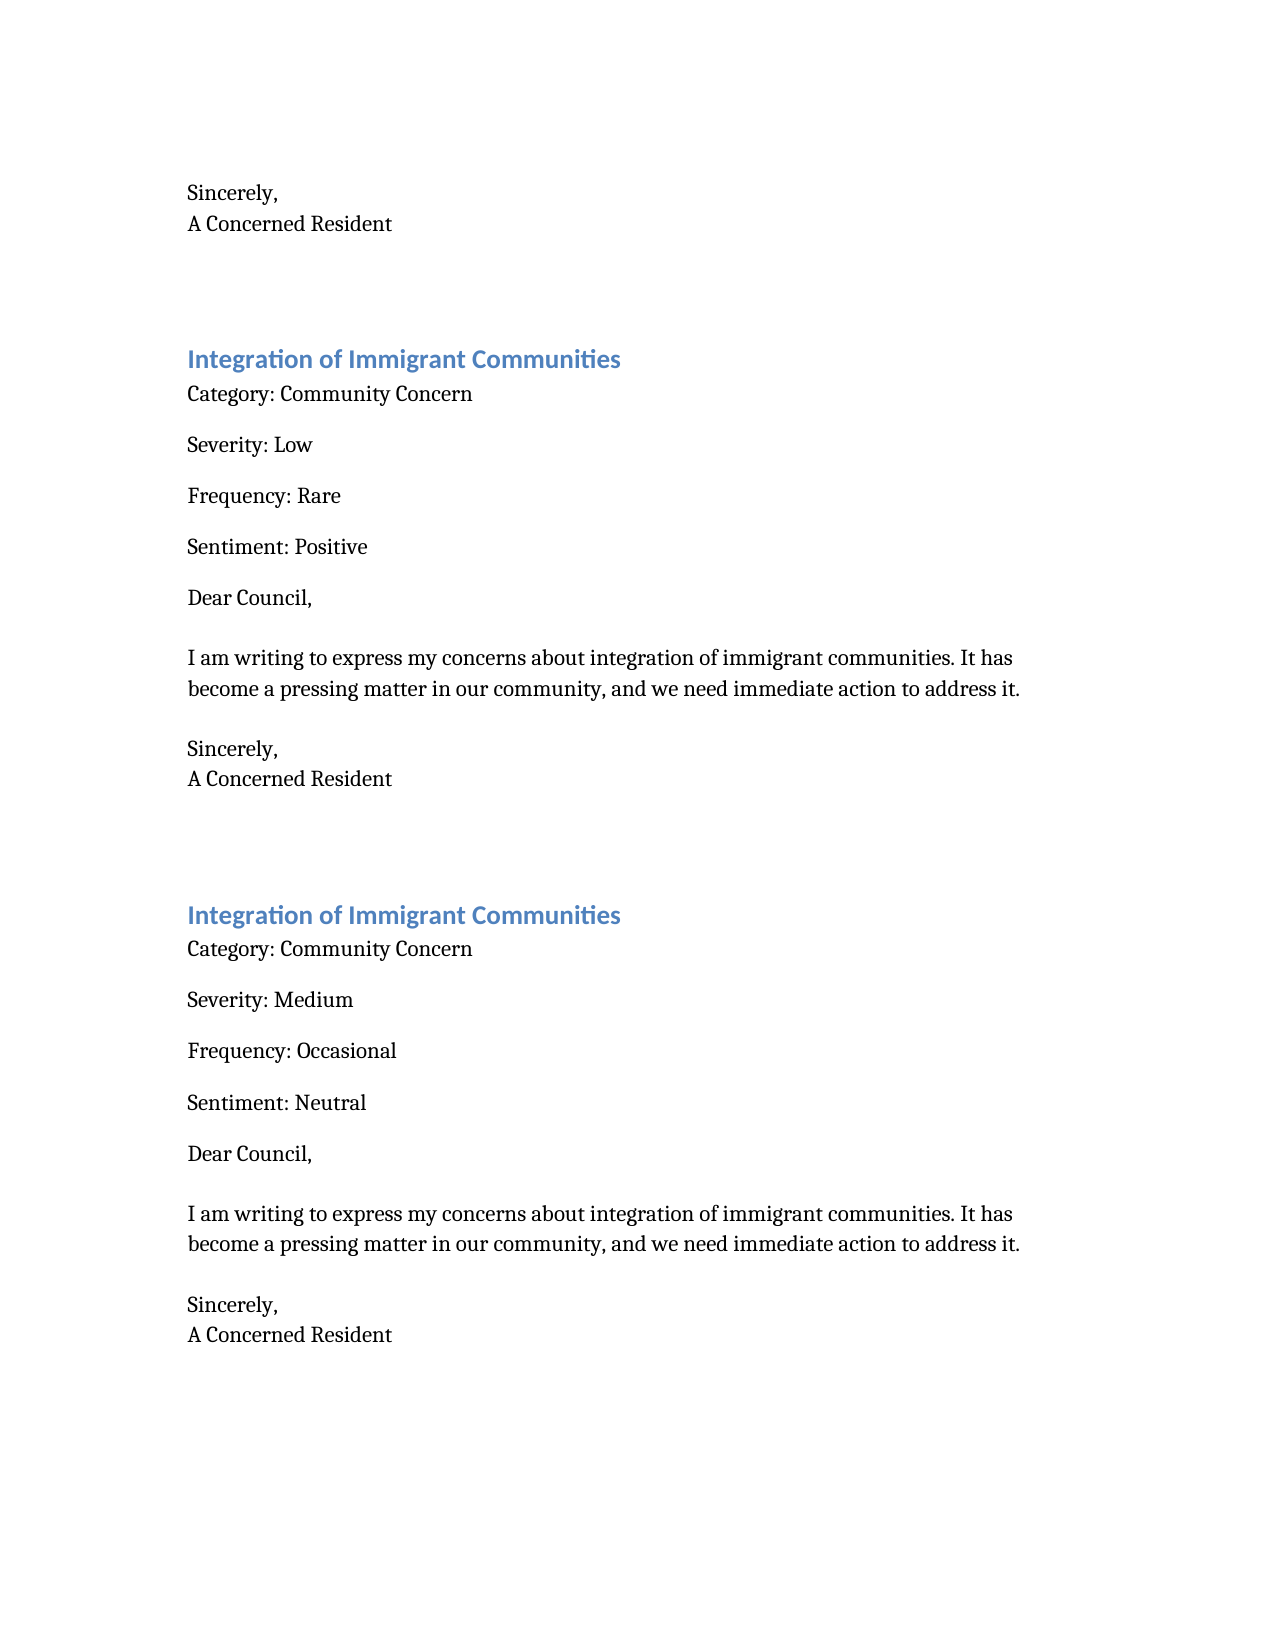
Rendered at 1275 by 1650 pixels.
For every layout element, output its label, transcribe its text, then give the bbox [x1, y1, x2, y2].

text Severity: Medium [187, 987, 1087, 1014]
text Category: Community Concern [187, 381, 1087, 407]
text Category: Community Concern [187, 936, 1087, 963]
text Sentiment: Positive [187, 534, 1087, 560]
subtitle Integration of Immigrant Communities [187, 343, 1087, 376]
subtitle Integration of Immigrant Communities [187, 898, 1087, 931]
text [187, 150, 1087, 237]
text Frequency: Rare [187, 483, 1087, 509]
text Frequency: Occasional [187, 1038, 1087, 1065]
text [187, 1140, 1087, 1348]
text Severity: Low [187, 432, 1087, 458]
text Sentiment: Neutral [187, 1089, 1087, 1116]
